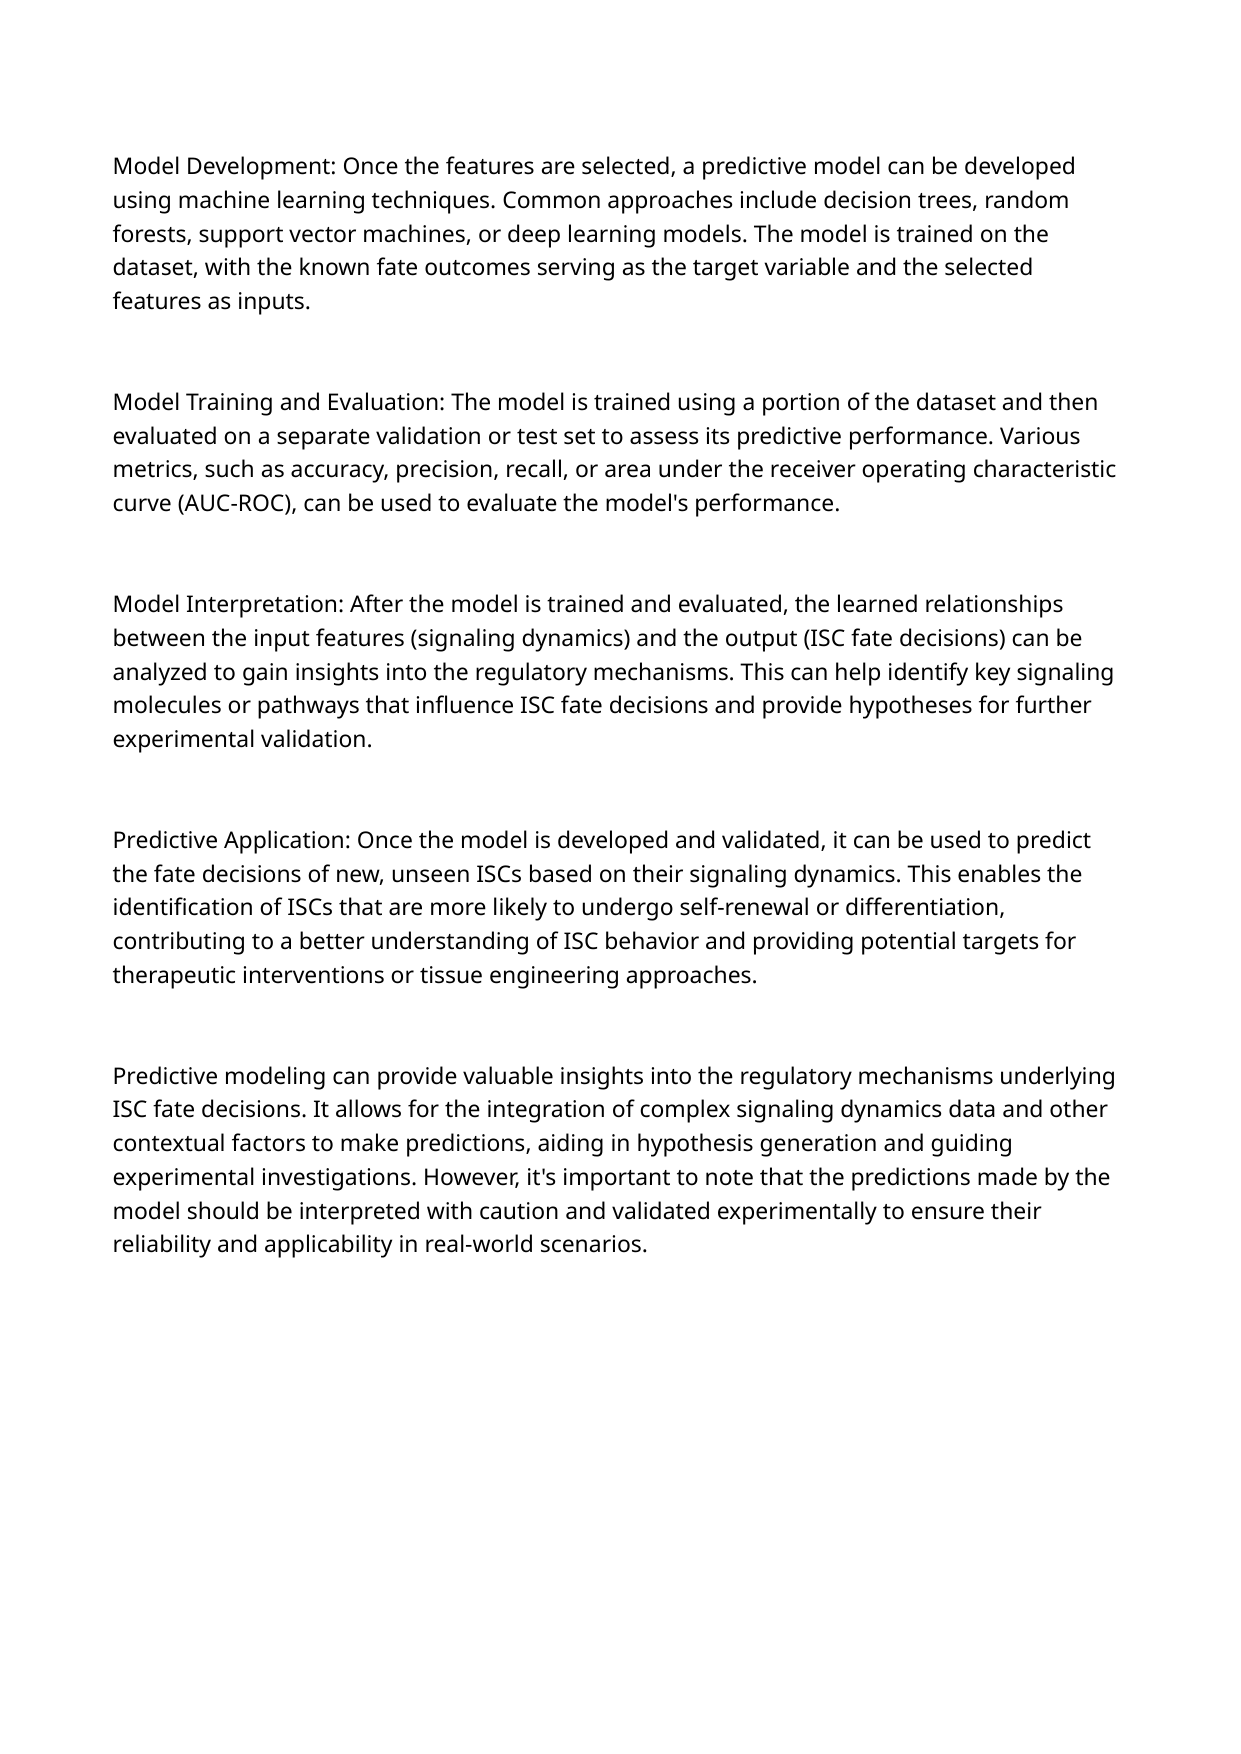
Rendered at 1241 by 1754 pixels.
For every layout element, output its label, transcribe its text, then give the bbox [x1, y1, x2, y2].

text Model Training and Evaluation: The model is trained using a portion of the dataset and then evaluated on a separate validation or test set to assess its predictive performance. Various metrics, such as accuracy, precision, recall, or area under the receiver operating characteristic curve (AUC-ROC), can be used to evaluate the model's performance. [112, 386, 1128, 518]
text Model Interpretation: After the model is trained and evaluated, the learned relationships between the input features (signaling dynamics) and the output (ISC fate decisions) can be analyzed to gain insights into the regulatory mechanisms. This can help identify key signaling molecules or pathways that influence ISC fate decisions and provide hypotheses for further experimental validation. [112, 588, 1128, 754]
text Model Development: Once the features are selected, a predictive model can be developed using machine learning techniques. Common approaches include decision trees, random forests, support vector machines, or deep learning models. The model is trained on the dataset, with the known fate outcomes serving as the target variable and the selected features as inputs. [112, 150, 1128, 316]
text Predictive Application: Once the model is developed and validated, it can be used to predict the fate decisions of new, unseen ISCs based on their signaling dynamics. This enables the identification of ISCs that are more likely to undergo self-renewal or differentiation, contributing to a better understanding of ISC behavior and providing potential targets for therapeutic interventions or tissue engineering approaches. [112, 824, 1128, 990]
text Predictive modeling can provide valuable insights into the regulatory mechanisms underlying ISC fate decisions. It allows for the integration of complex signaling dynamics data and other contextual factors to make predictions, aiding in hypothesis generation and guiding experimental investigations. However, it's important to note that the predictions made by the model should be interpreted with caution and validated experimentally to ensure their reliability and applicability in real-world scenarios. [112, 1059, 1128, 1259]
